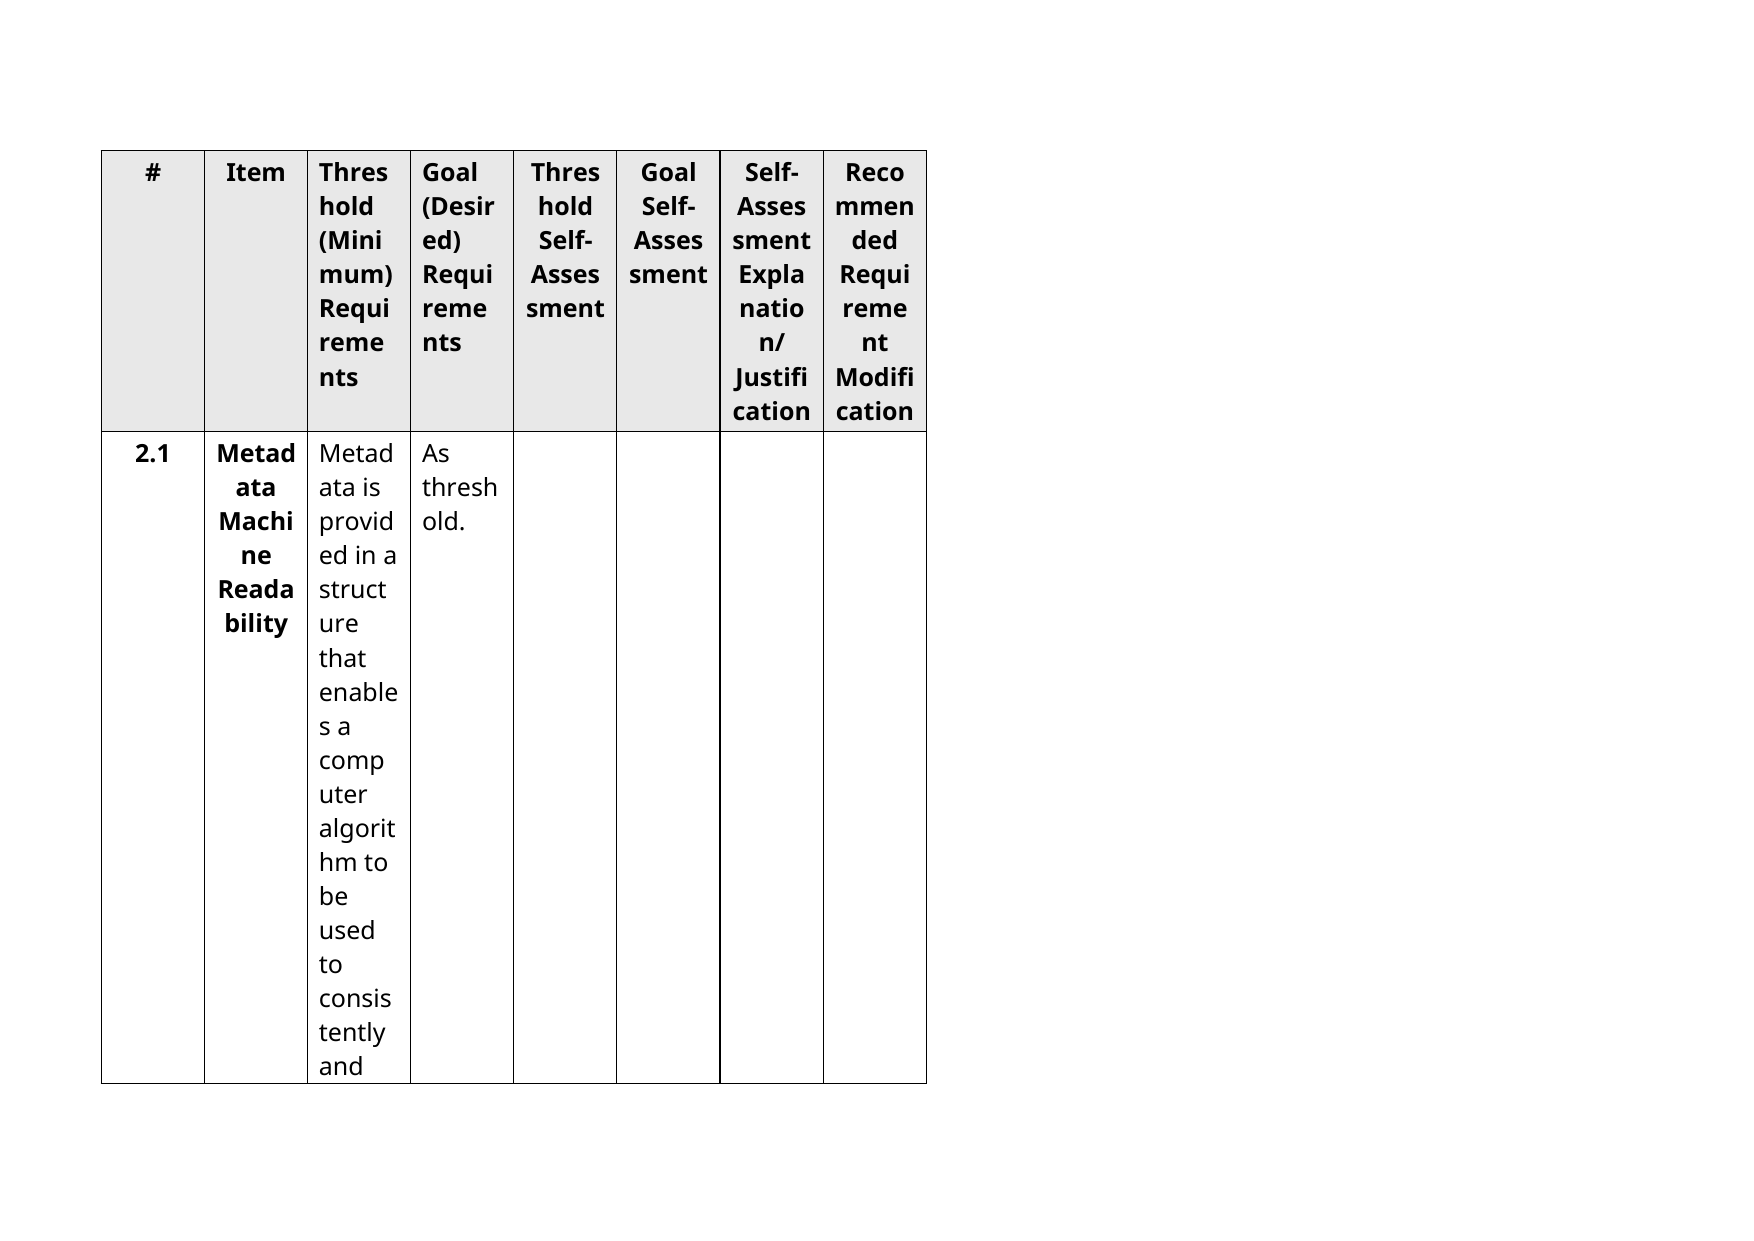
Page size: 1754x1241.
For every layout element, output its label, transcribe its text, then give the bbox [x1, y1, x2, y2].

table_cell [514, 432, 616, 1083]
table_header Recommended Requirement Modification [824, 151, 926, 431]
table_cell Metadata is provided in a structure that enables a computer algorithm to be used to consistently and automatically identify and extract each component part for further use. [308, 432, 410, 1083]
table_header Goal Self-Assessment [617, 151, 719, 431]
table_header Self-Assessment Explanation/ Justification [721, 151, 823, 431]
table_header Threshold Self-Assessment [514, 151, 616, 431]
table_cell 2.1 [102, 432, 204, 1083]
table_header Threshold (Minimum) Requirements [308, 151, 410, 431]
table_cell As threshold. [411, 432, 513, 1083]
table_cell [721, 432, 823, 1083]
table_header Goal (Desired) Requirements [411, 151, 513, 431]
table_cell [617, 432, 719, 1083]
table_cell Metadata Machine Readability [205, 432, 307, 1083]
table_header # [102, 151, 204, 431]
table_cell [824, 432, 926, 1083]
table_header Item [205, 151, 307, 431]
